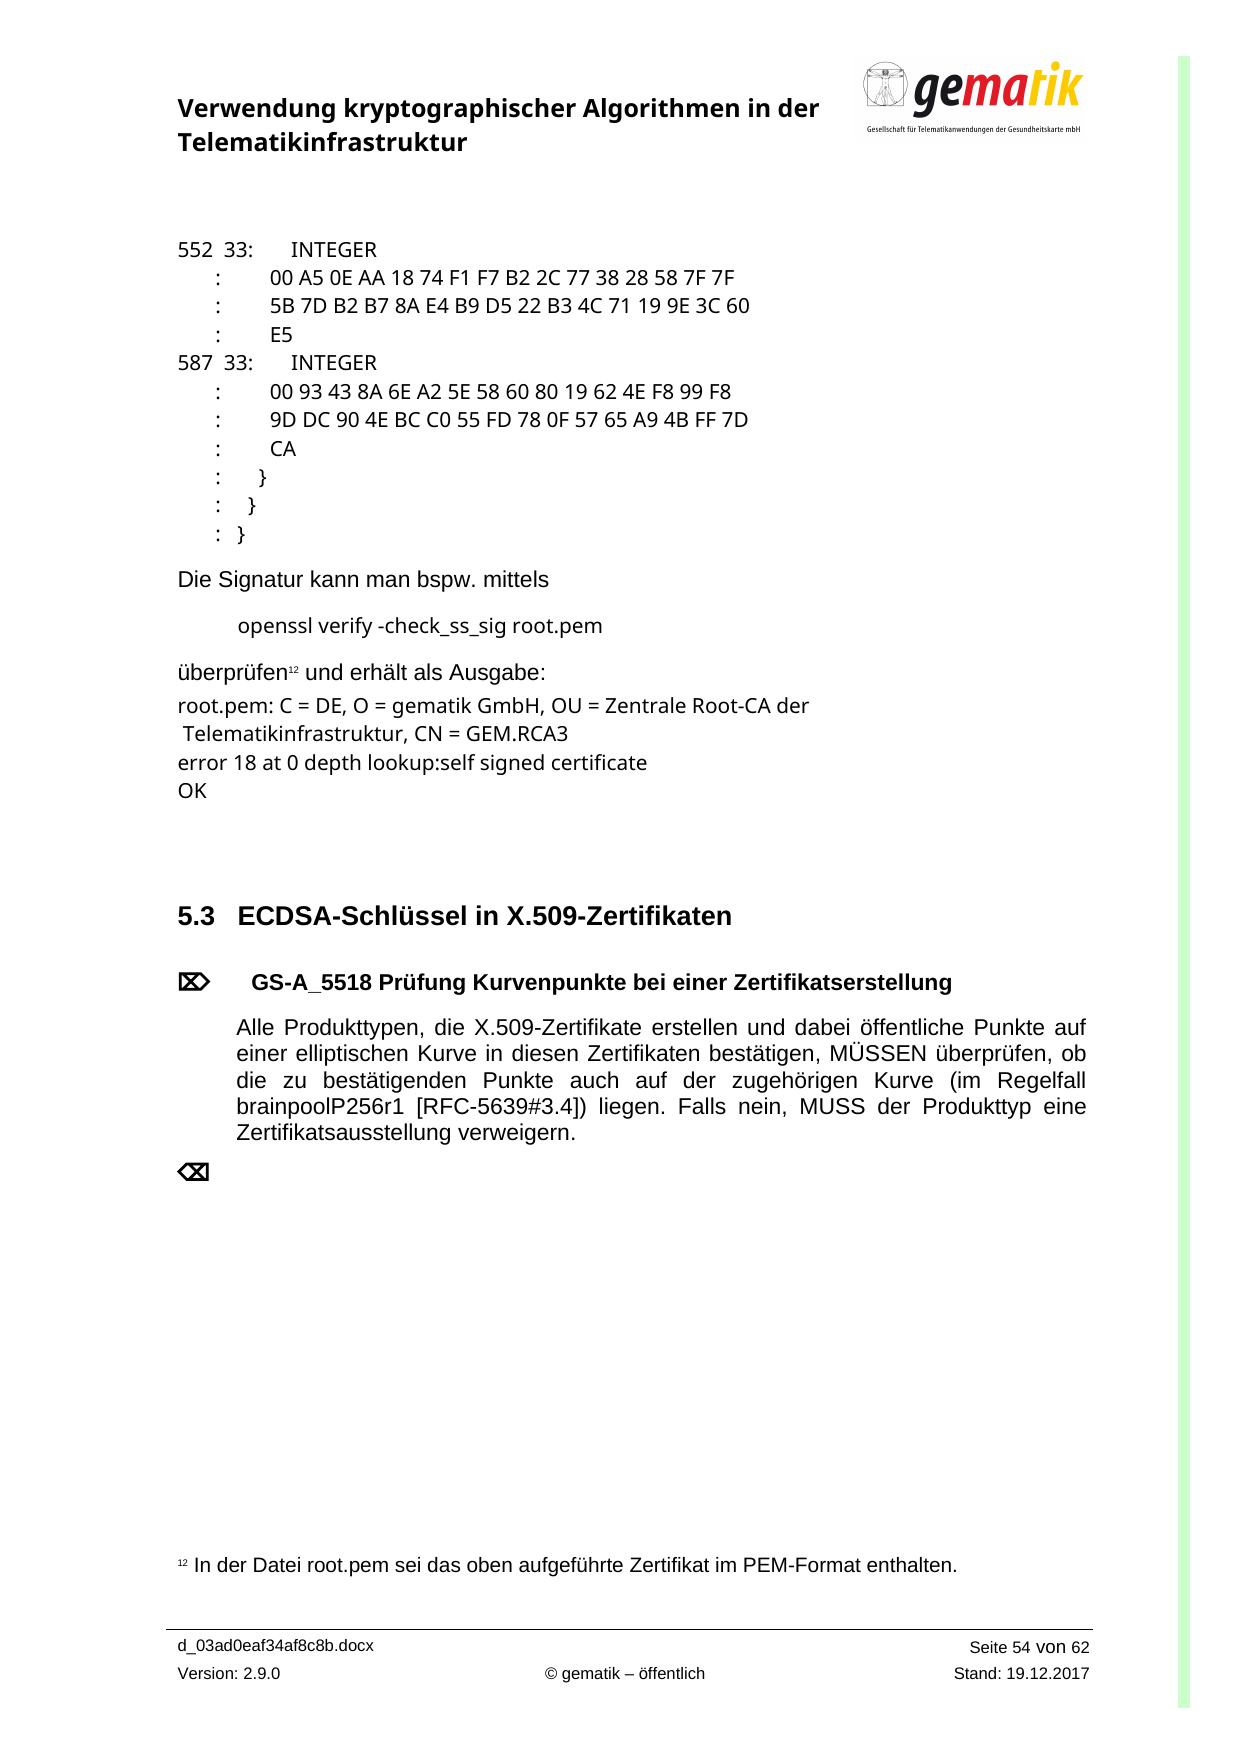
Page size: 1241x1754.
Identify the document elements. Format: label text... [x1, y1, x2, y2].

text Die Signatur kann man bspw. mittels [177, 566, 1087, 593]
text : 9D DC 90 4E BC C0 55 FD 78 0F 57 65 A9 4B FF 7D [177, 405, 1087, 434]
text : 00 A5 0E AA 18 74 F1 F7 B2 2C 77 38 28 58 7F 7F [177, 263, 1087, 292]
text GS-A_5518 Prüfung Kurvenpunkte bei einer Zertifikatserstellung [177, 969, 1087, 995]
text : } [177, 519, 1087, 547]
text : } [177, 462, 1087, 491]
text : E5 [177, 320, 1087, 348]
text : } [177, 491, 1087, 519]
text überprüfen und erhält als Ausgabe: [177, 658, 1087, 685]
text Alle Produkttypen, die X.509-Zertifikate erstellen und dabei öffentliche Punkte auf einer elliptischen Kurve in diesen Zertifikaten bestätigen, MÜSSEN überprüfen, ob die zu bestätigenden Punkte auch auf der zugehörigen Kurve (im Regelfall brainpoolP256r1 [RFC-5639#3.4]) liegen. Falls nein, MUSS der Produkttyp eine Zertifikatsausstellung verweigern. [236, 1014, 1087, 1146]
text OK [177, 776, 1087, 805]
text error 18 at 0 depth lookup:self signed certificate [177, 748, 1087, 776]
picture [854, 56, 1086, 143]
subtitle ECDSA-Schlüssel in X.509-Zertifikaten [177, 900, 1087, 931]
text Telematikinfrastruktur, CN = GEM.RCA3 [177, 719, 1087, 748]
text 587 33: INTEGER [177, 348, 1087, 377]
text 552 33: INTEGER [177, 235, 1087, 263]
text openssl verify -check_ss_sig root.pem [177, 611, 1087, 640]
text : CA [177, 434, 1087, 462]
text root.pem: C = DE, O = gematik GmbH, OU = Zentrale Root-CA der [177, 691, 1087, 719]
text : 5B 7D B2 B7 8A E4 B9 D5 22 B3 4C 71 19 9E 3C 60 [177, 292, 1087, 320]
text : 00 93 43 8A 6E A2 5E 58 60 80 19 62 4E F8 99 F8 [177, 377, 1087, 405]
